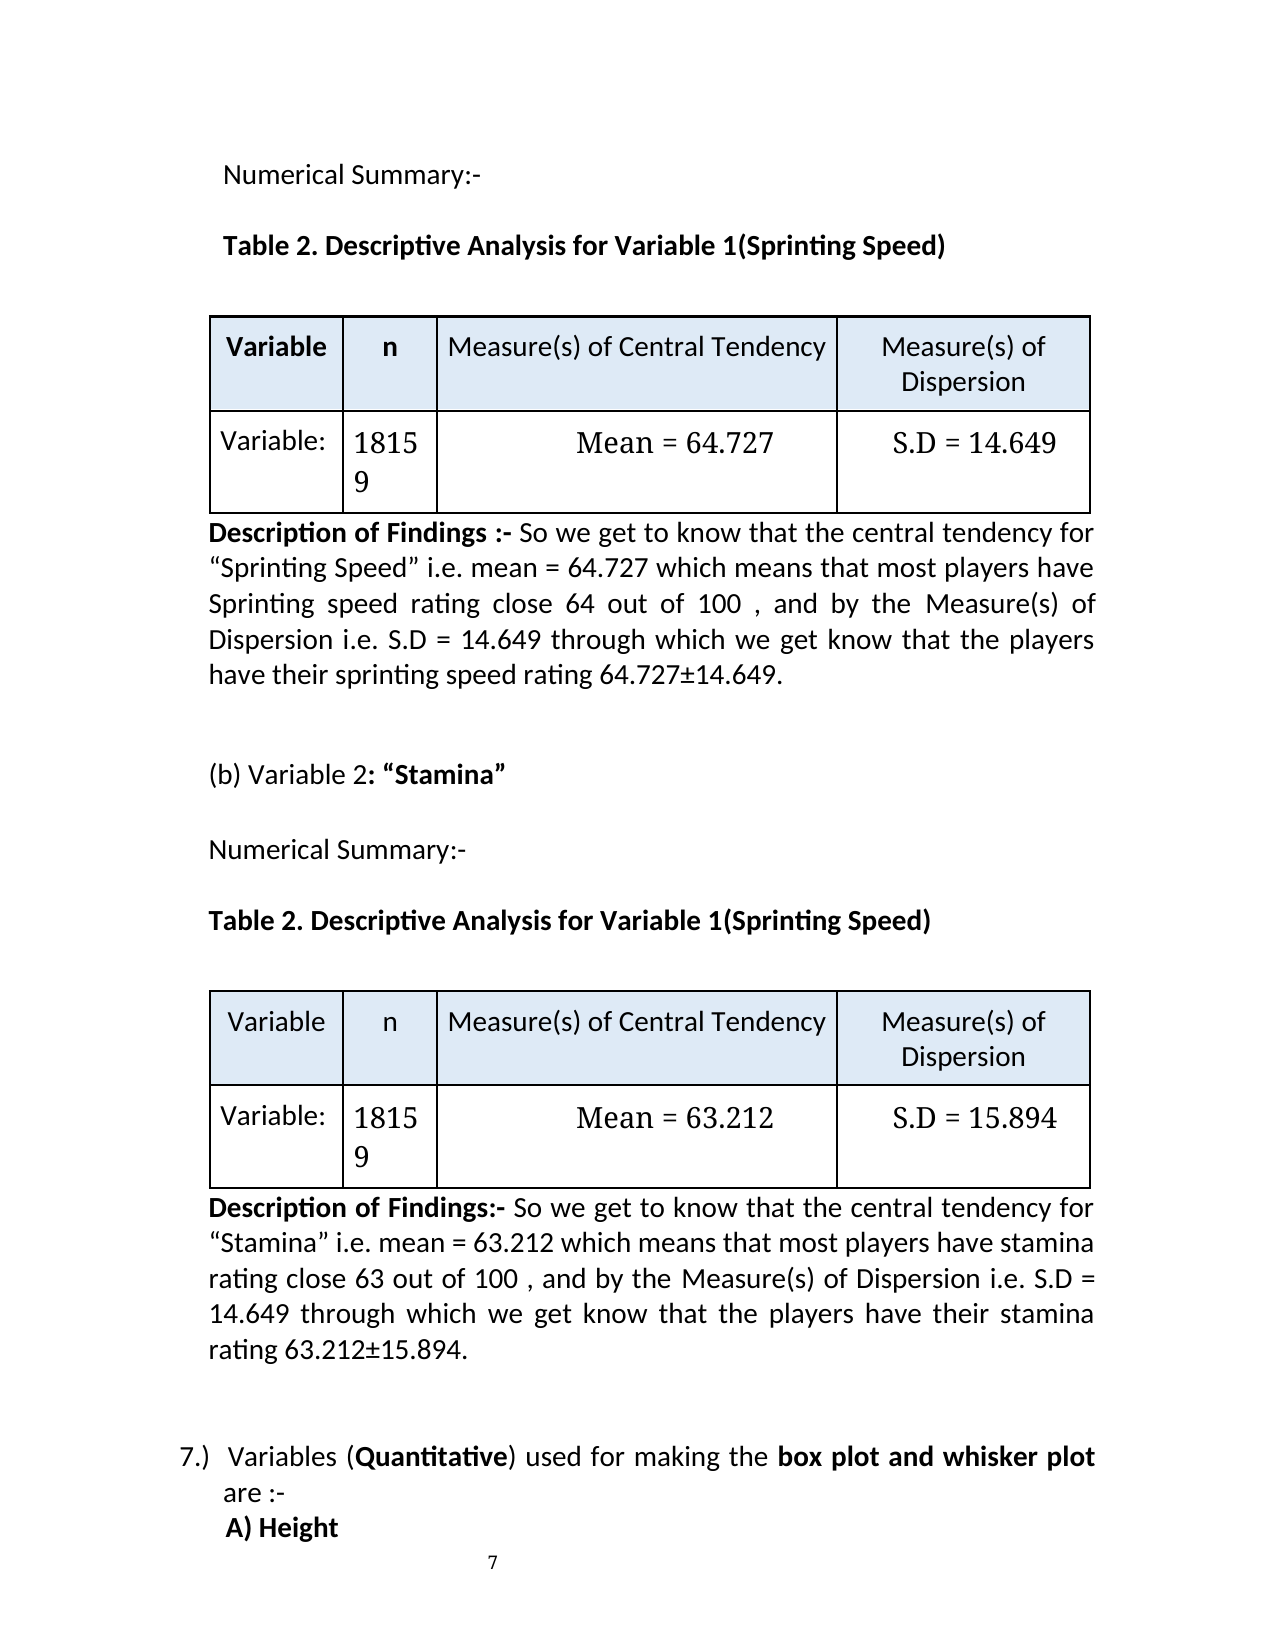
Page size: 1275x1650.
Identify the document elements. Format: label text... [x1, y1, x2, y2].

table_header n [344, 992, 436, 1084]
table_cell Mean = 63.212 [438, 1086, 836, 1187]
list A) Height [179, 1509, 1096, 1545]
text Description of Findings:- So we get to know that the central tendency for “Stamina” i.e. mean = 63.212 which means that most players have stamina rating close 63 out of 100 , and by the Measure(s) of Dispersion i.e. S.D = 14.649 through which we get know that the players have their stamina rating 63.212±15.894. [208, 1022, 1096, 1367]
table_header Measure(s) of Dispersion [838, 992, 1089, 1084]
table_header Variable [211, 992, 342, 1084]
list 7.) Variables (Quantitative) used for making the box plot and whisker plot are :- [179, 1438, 1096, 1509]
table_cell Variable: [211, 412, 342, 512]
table_cell S.D = 14.649 [838, 412, 1089, 512]
text Numerical Summary:- [179, 831, 1096, 867]
table_header n [344, 318, 436, 409]
table_header Measure(s) of Dispersion [838, 318, 1089, 409]
table_cell 18159 [344, 1086, 436, 1187]
text Numerical Summary:- [179, 156, 1096, 192]
table_header Measure(s) of Central Tendency [438, 992, 836, 1084]
text Table 2. Descriptive Analysis for Variable 1(Sprinting Speed) [179, 902, 1096, 938]
table_header Variable [211, 318, 342, 409]
text (b) Variable 2: “Stamina” [179, 756, 1096, 791]
table_cell Variable: [211, 1086, 342, 1187]
table_cell S.D = 15.894 [838, 1086, 1089, 1187]
text Description of Findings :- So we get to know that the central tendency for “Sprinting Speed” i.e. mean = 64.727 which means that most players have Sprinting speed rating close 64 out of 100 , and by the Measure(s) of Dispersion i.e. S.D = 14.649 through which we get know that the players have their sprinting speed rating 64.727±14.649. [208, 355, 1096, 692]
table_header Measure(s) of Central Tendency [438, 318, 836, 409]
table_cell 18159 [344, 412, 436, 512]
text Table 2. Descriptive Analysis for Variable 1(Sprinting Speed) [179, 227, 1096, 263]
table_cell Mean = 64.727 [438, 412, 836, 512]
